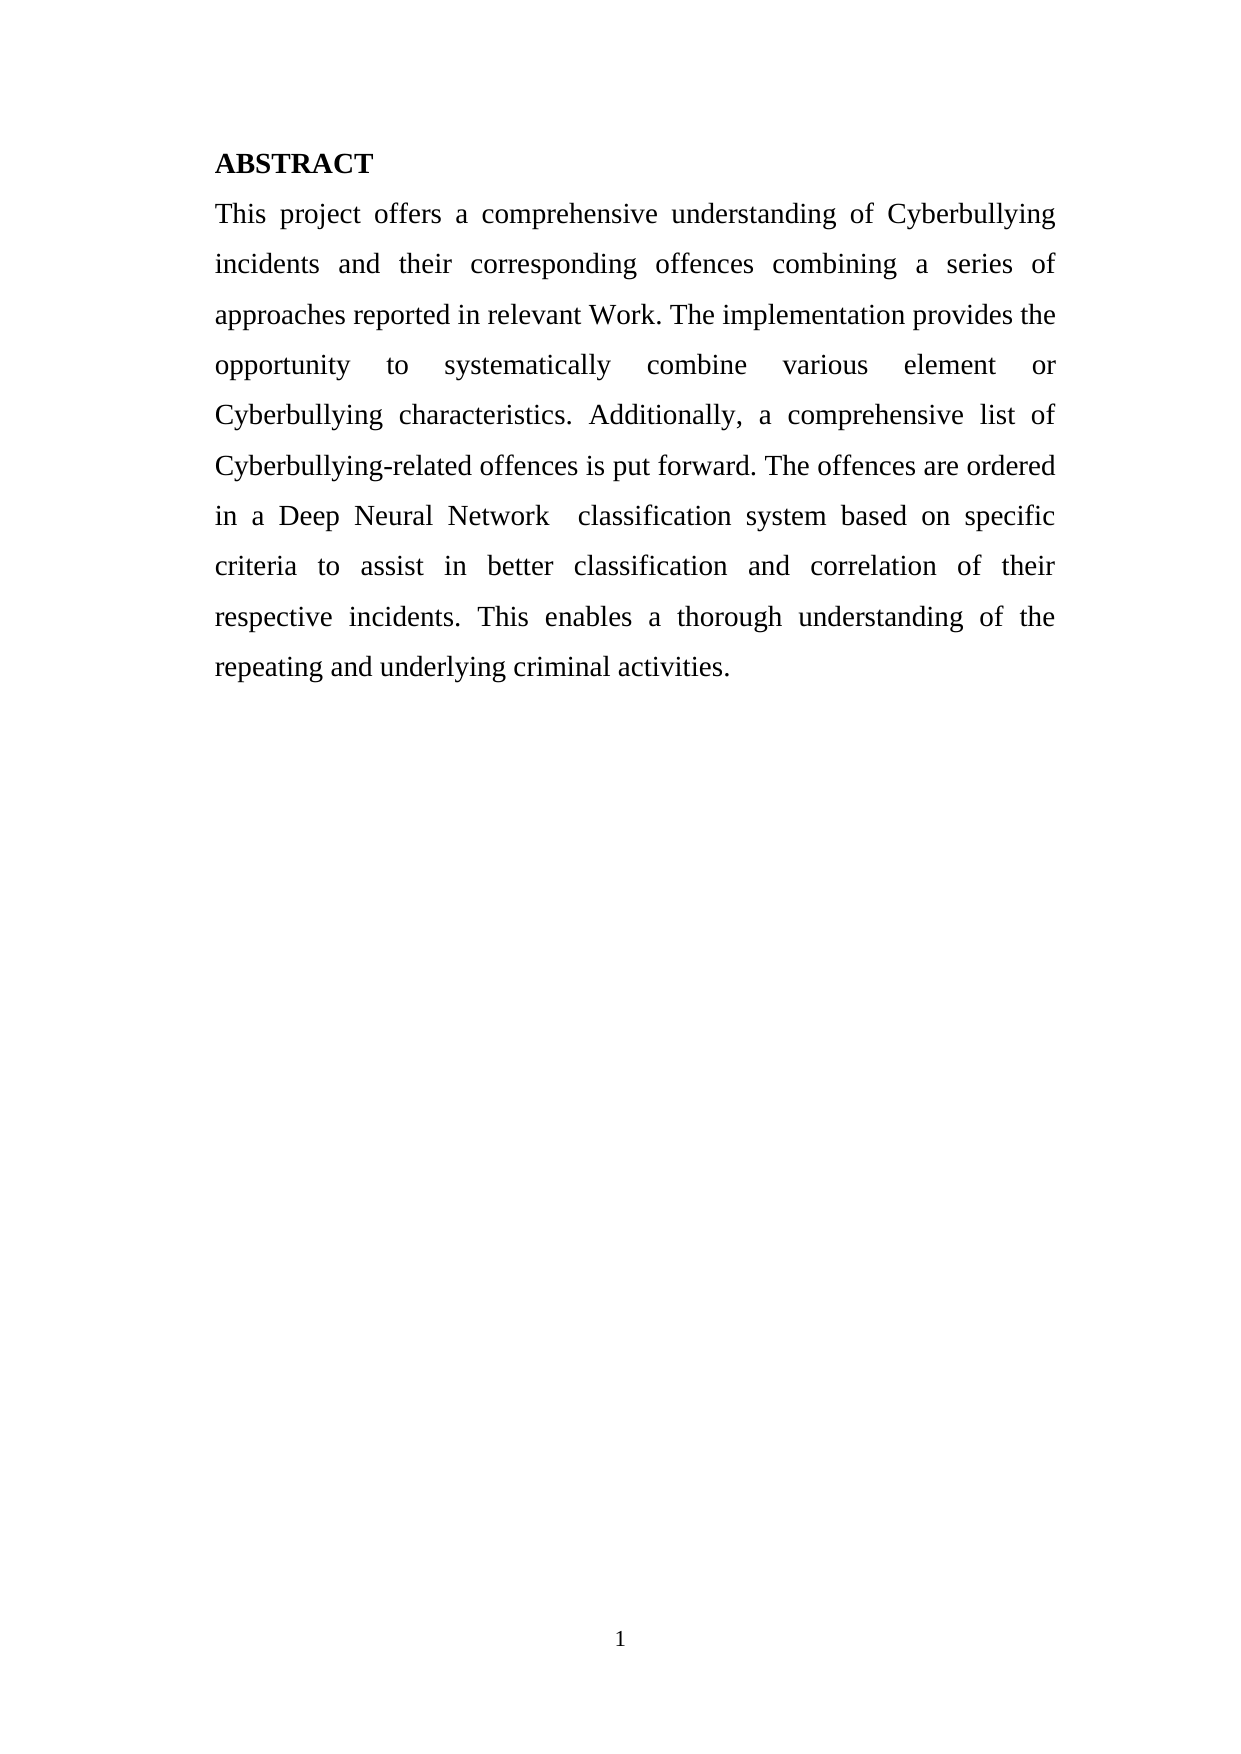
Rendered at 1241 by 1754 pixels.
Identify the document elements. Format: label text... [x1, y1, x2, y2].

text ABSTRACT [214, 146, 1056, 179]
text This project offers a comprehensive understanding of Cyberbullying incidents and their corresponding offences combining a series of approaches reported in relevant Work. The implementation provides the opportunity to systematically combine various element or Cyberbullying characteristics. Additionally, a comprehensive list of Cyberbullying-related offences is put forward. The offences are ordered in a Deep Neural Network classification system based on specific criteria to assist in better classification and correlation of their respective incidents. This enables a thorough understanding of the repeating and underlying criminal activities. [214, 196, 1056, 682]
